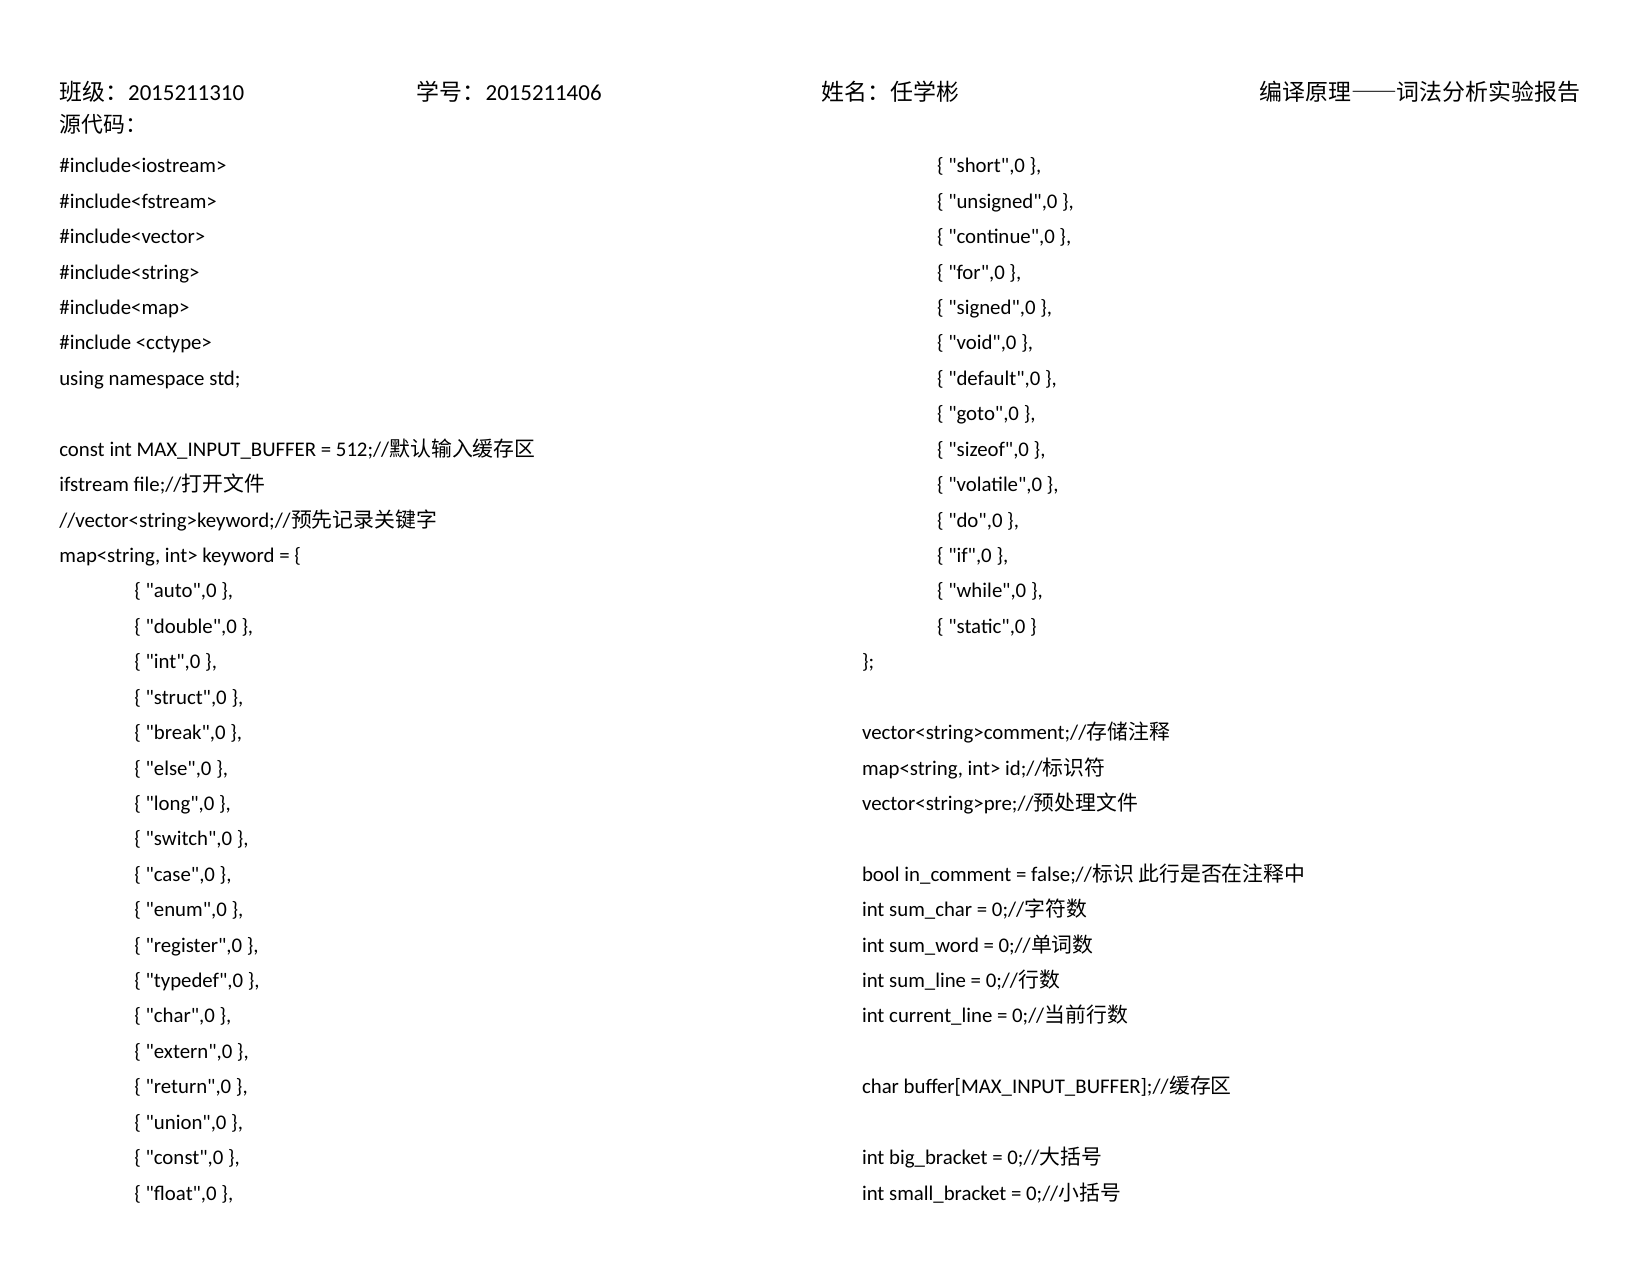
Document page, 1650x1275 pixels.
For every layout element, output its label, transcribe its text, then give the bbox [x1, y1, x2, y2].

text map<string, int> keyword = { [59, 547, 788, 566]
text const int MAX_INPUT_BUFFER = 512;//默认输入缓存区 [59, 441, 788, 460]
text { "long",0 }, [59, 795, 788, 814]
text int small_bracket = 0;//小括号 [862, 1185, 1591, 1204]
text vector<string>comment;//存储注释 [862, 724, 1591, 743]
text { "extern",0 }, [59, 1043, 788, 1062]
text { "short",0 }, [862, 158, 1591, 177]
text 源代码： [59, 107, 1591, 139]
text { "union",0 }, [59, 1114, 788, 1133]
text #include<iostream> [59, 158, 788, 177]
text { "case",0 }, [59, 866, 788, 885]
text { "if",0 }, [862, 547, 1591, 566]
text vector<string>pre;//预处理文件 [862, 795, 1591, 814]
text { "double",0 }, [59, 618, 788, 637]
text int current_line = 0;//当前行数 [862, 1008, 1591, 1027]
text using namespace std; [59, 370, 788, 389]
text { "const",0 }, [59, 1149, 788, 1168]
text { "break",0 }, [59, 724, 788, 743]
text { "char",0 }, [59, 1008, 788, 1027]
text int sum_word = 0;//单词数 [862, 937, 1591, 956]
text { "signed",0 }, [862, 299, 1591, 318]
text }; [862, 654, 1591, 672]
text #include<map> [59, 299, 788, 318]
text { "static",0 } [862, 618, 1591, 637]
text //vector<string>keyword;//预先记录关键字 [59, 512, 788, 531]
text #include<fstream> [59, 193, 788, 212]
text bool in_comment = false;//标识 此行是否在注释中 [862, 866, 1591, 885]
text { "float",0 }, [59, 1185, 788, 1204]
text { "for",0 }, [862, 264, 1591, 283]
text int big_bracket = 0;//大括号 [862, 1149, 1591, 1168]
text { "goto",0 }, [862, 406, 1591, 424]
text { "volatile",0 }, [862, 477, 1591, 495]
text char buffer[MAX_INPUT_BUFFER];//缓存区 [862, 1079, 1591, 1097]
text { "enum",0 }, [59, 902, 788, 920]
text { "else",0 }, [59, 760, 788, 779]
text { "unsigned",0 }, [862, 193, 1591, 212]
text { "void",0 }, [862, 335, 1591, 354]
text #include <cctype> [59, 335, 788, 354]
text map<string, int> id;//标识符 [862, 760, 1591, 779]
text { "default",0 }, [862, 370, 1591, 389]
text { "int",0 }, [59, 654, 788, 672]
text { "struct",0 }, [59, 689, 788, 708]
text { "switch",0 }, [59, 831, 788, 849]
text { "sizeof",0 }, [862, 441, 1591, 460]
text int sum_char = 0;//字符数 [862, 902, 1591, 920]
text { "do",0 }, [862, 512, 1591, 531]
text ifstream file;//打开文件 [59, 477, 788, 495]
text { "register",0 }, [59, 937, 788, 956]
text { "continue",0 }, [862, 229, 1591, 247]
text { "typedef",0 }, [59, 972, 788, 991]
text #include<string> [59, 264, 788, 283]
text { "while",0 }, [862, 583, 1591, 602]
text int sum_line = 0;//行数 [862, 972, 1591, 991]
text { "auto",0 }, [59, 583, 788, 602]
text #include<vector> [59, 229, 788, 247]
text { "return",0 }, [59, 1079, 788, 1097]
